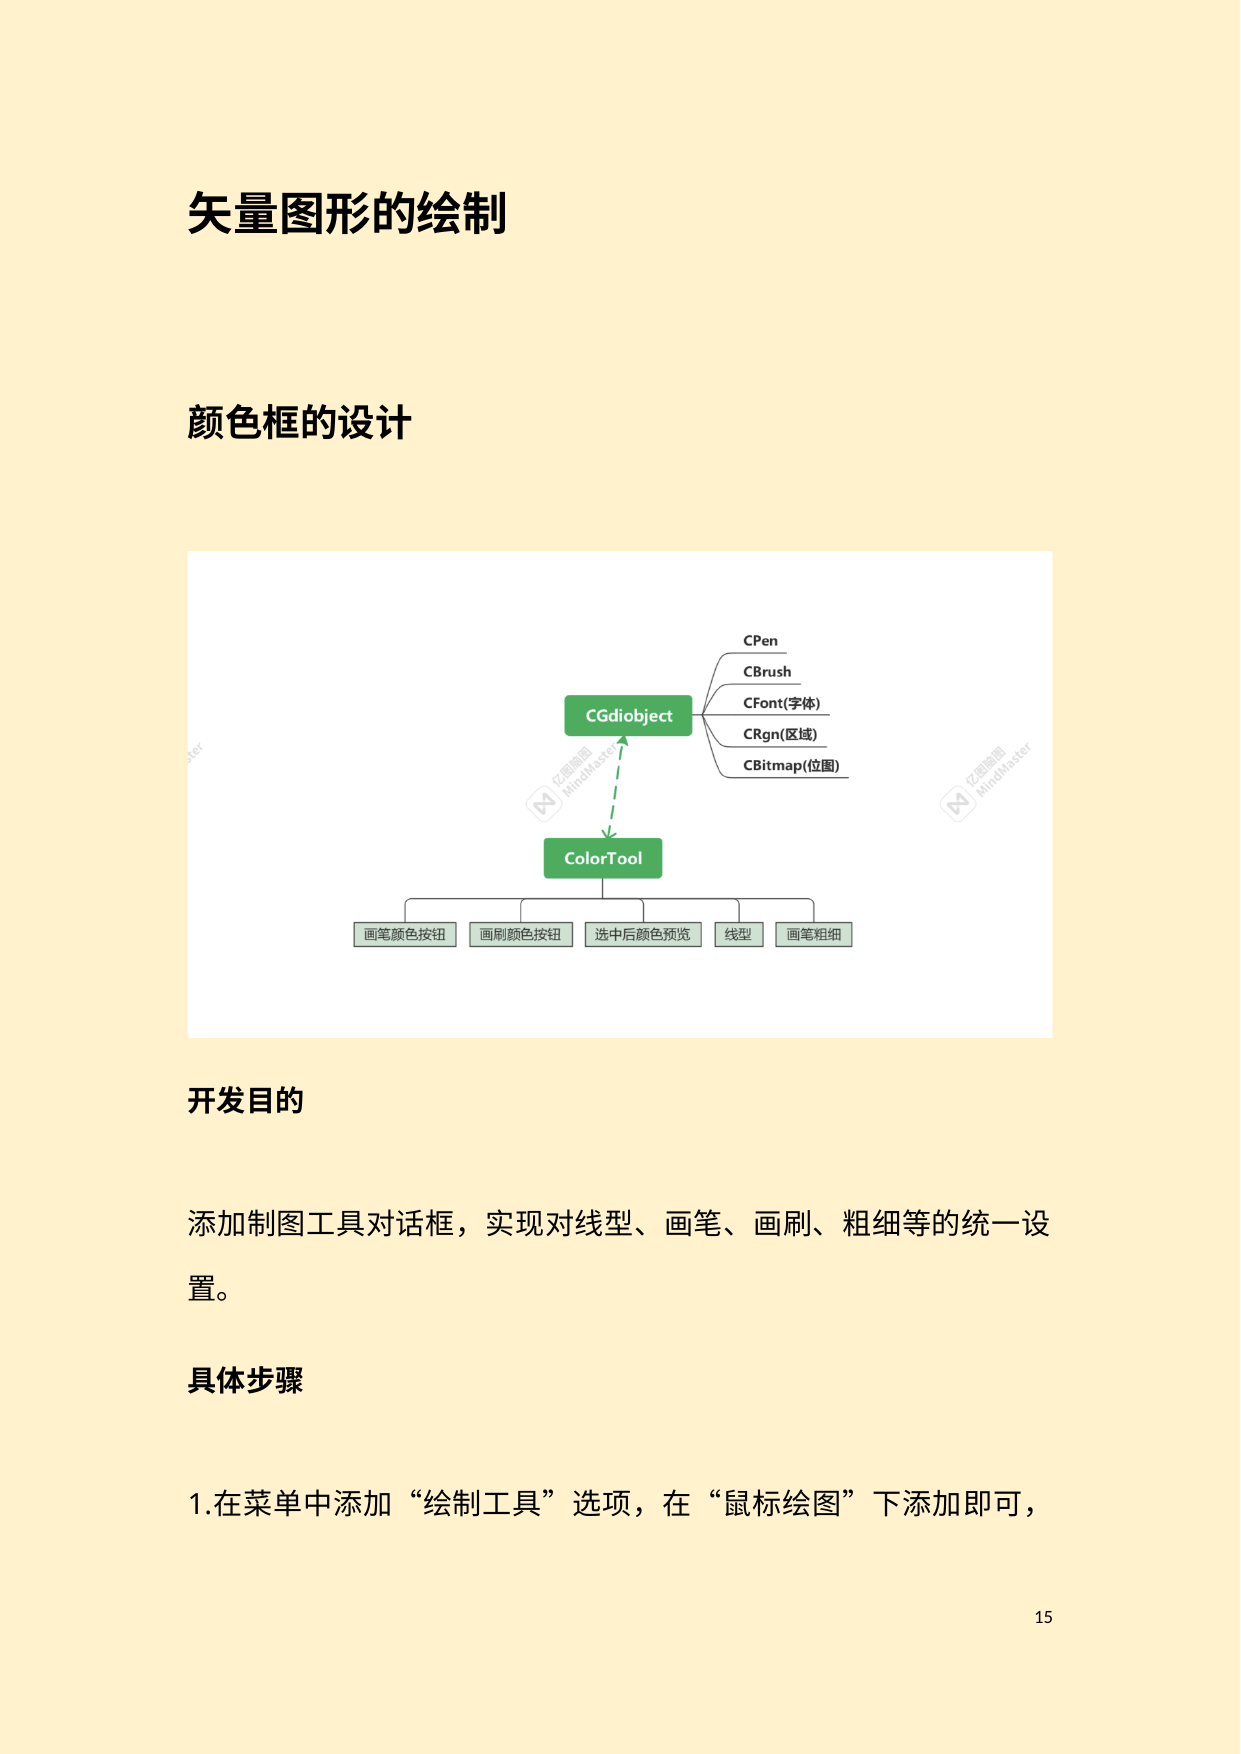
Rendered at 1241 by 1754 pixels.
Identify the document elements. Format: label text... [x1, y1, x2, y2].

text 添加制图工具对话框，实现对线型、画笔、画刷、粗细等的统一设置。 [187, 1189, 1053, 1319]
subtitle 颜色框的设计 [187, 387, 1053, 452]
picture [187, 551, 1053, 1038]
subtitle 矢量图形的绘制 [187, 162, 1053, 259]
subtitle 具体步骤 [187, 1346, 1053, 1411]
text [187, 1469, 1053, 1534]
subtitle 开发目的 [187, 1066, 1053, 1131]
